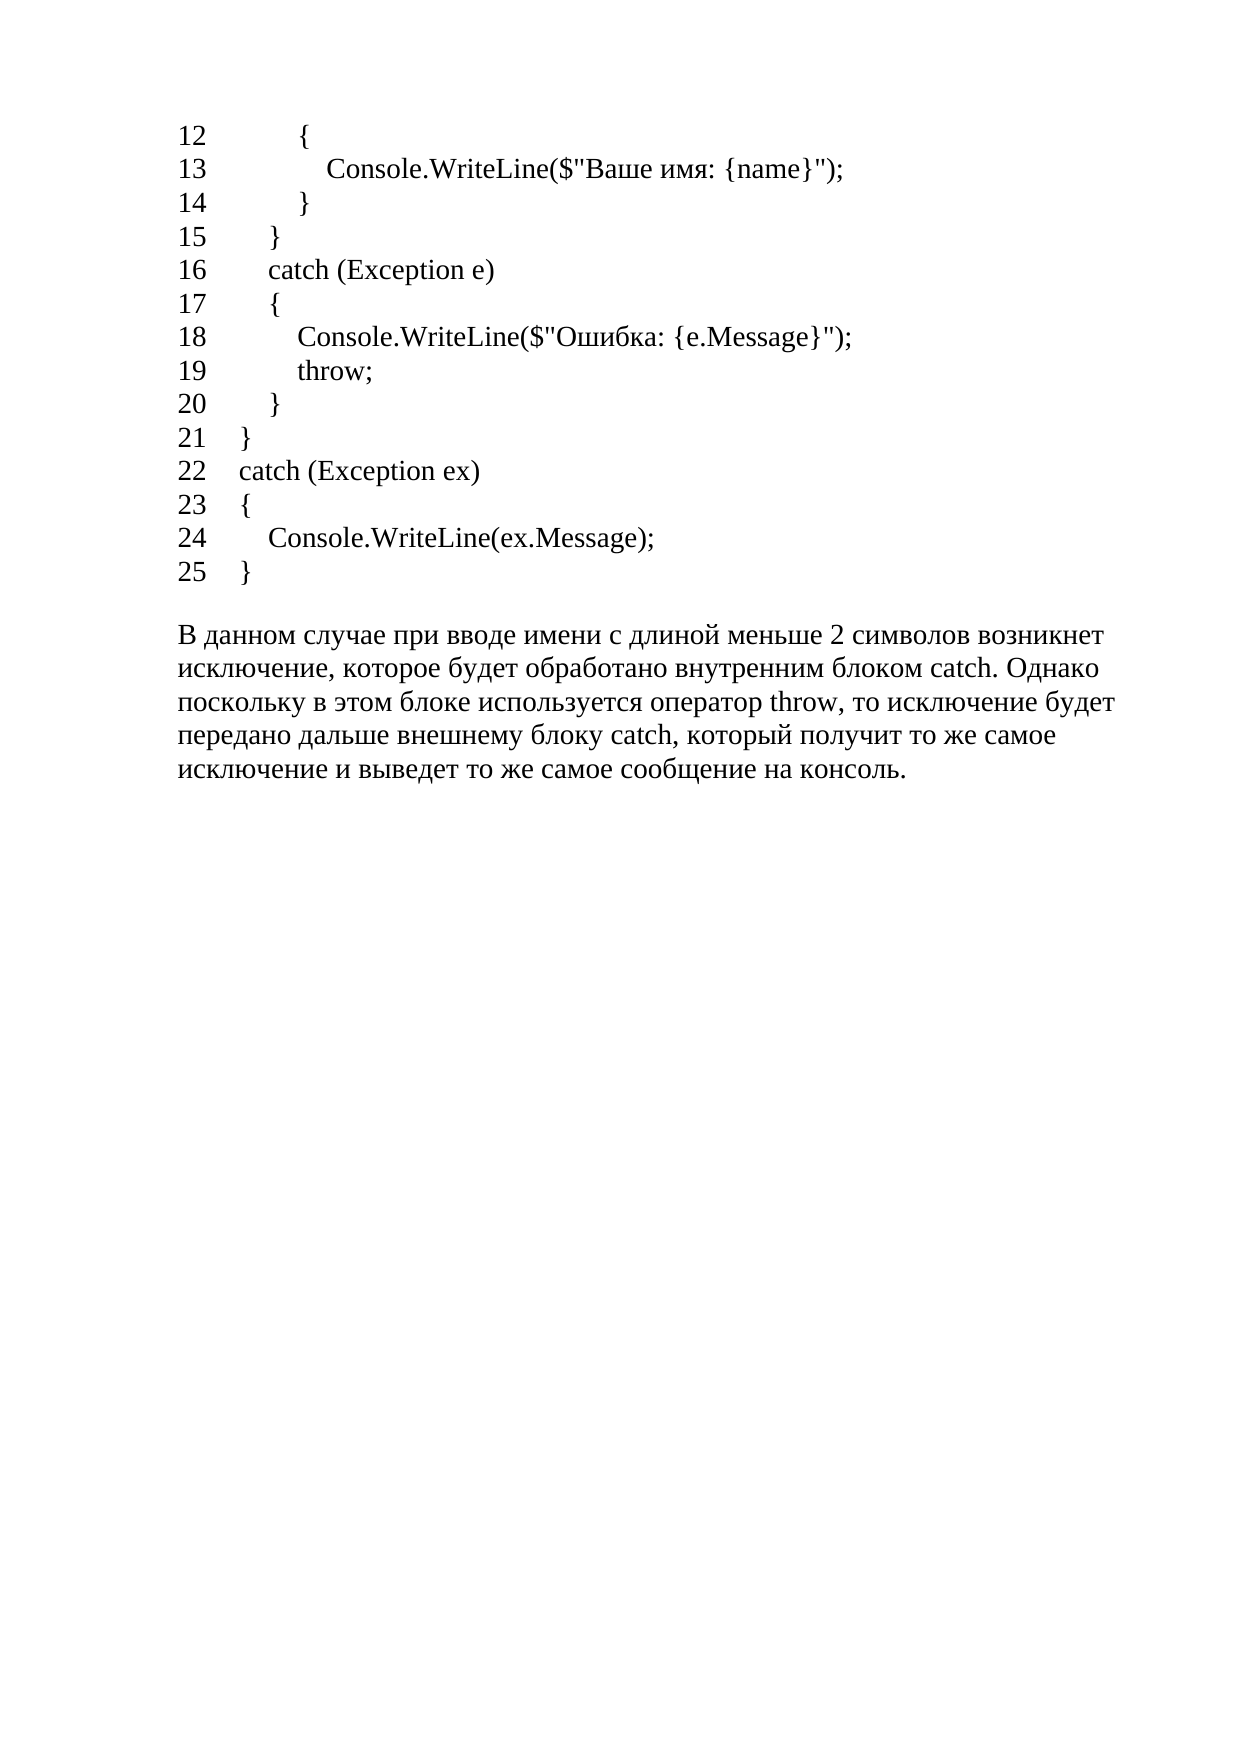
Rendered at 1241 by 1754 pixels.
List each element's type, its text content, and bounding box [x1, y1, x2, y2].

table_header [239, 118, 1240, 588]
text В данном случае при вводе имени с длиной меньше 2 символов возникнет исключение, которое будет обработано внутренним блоком catch. Однако поскольку в этом блоке используется оператор throw, то исключение будет передано дальше внешнему блоку catch, который получит то же самое исключение и выведет то же самое сообщение на консоль. [177, 617, 1152, 784]
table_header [177, 118, 239, 588]
